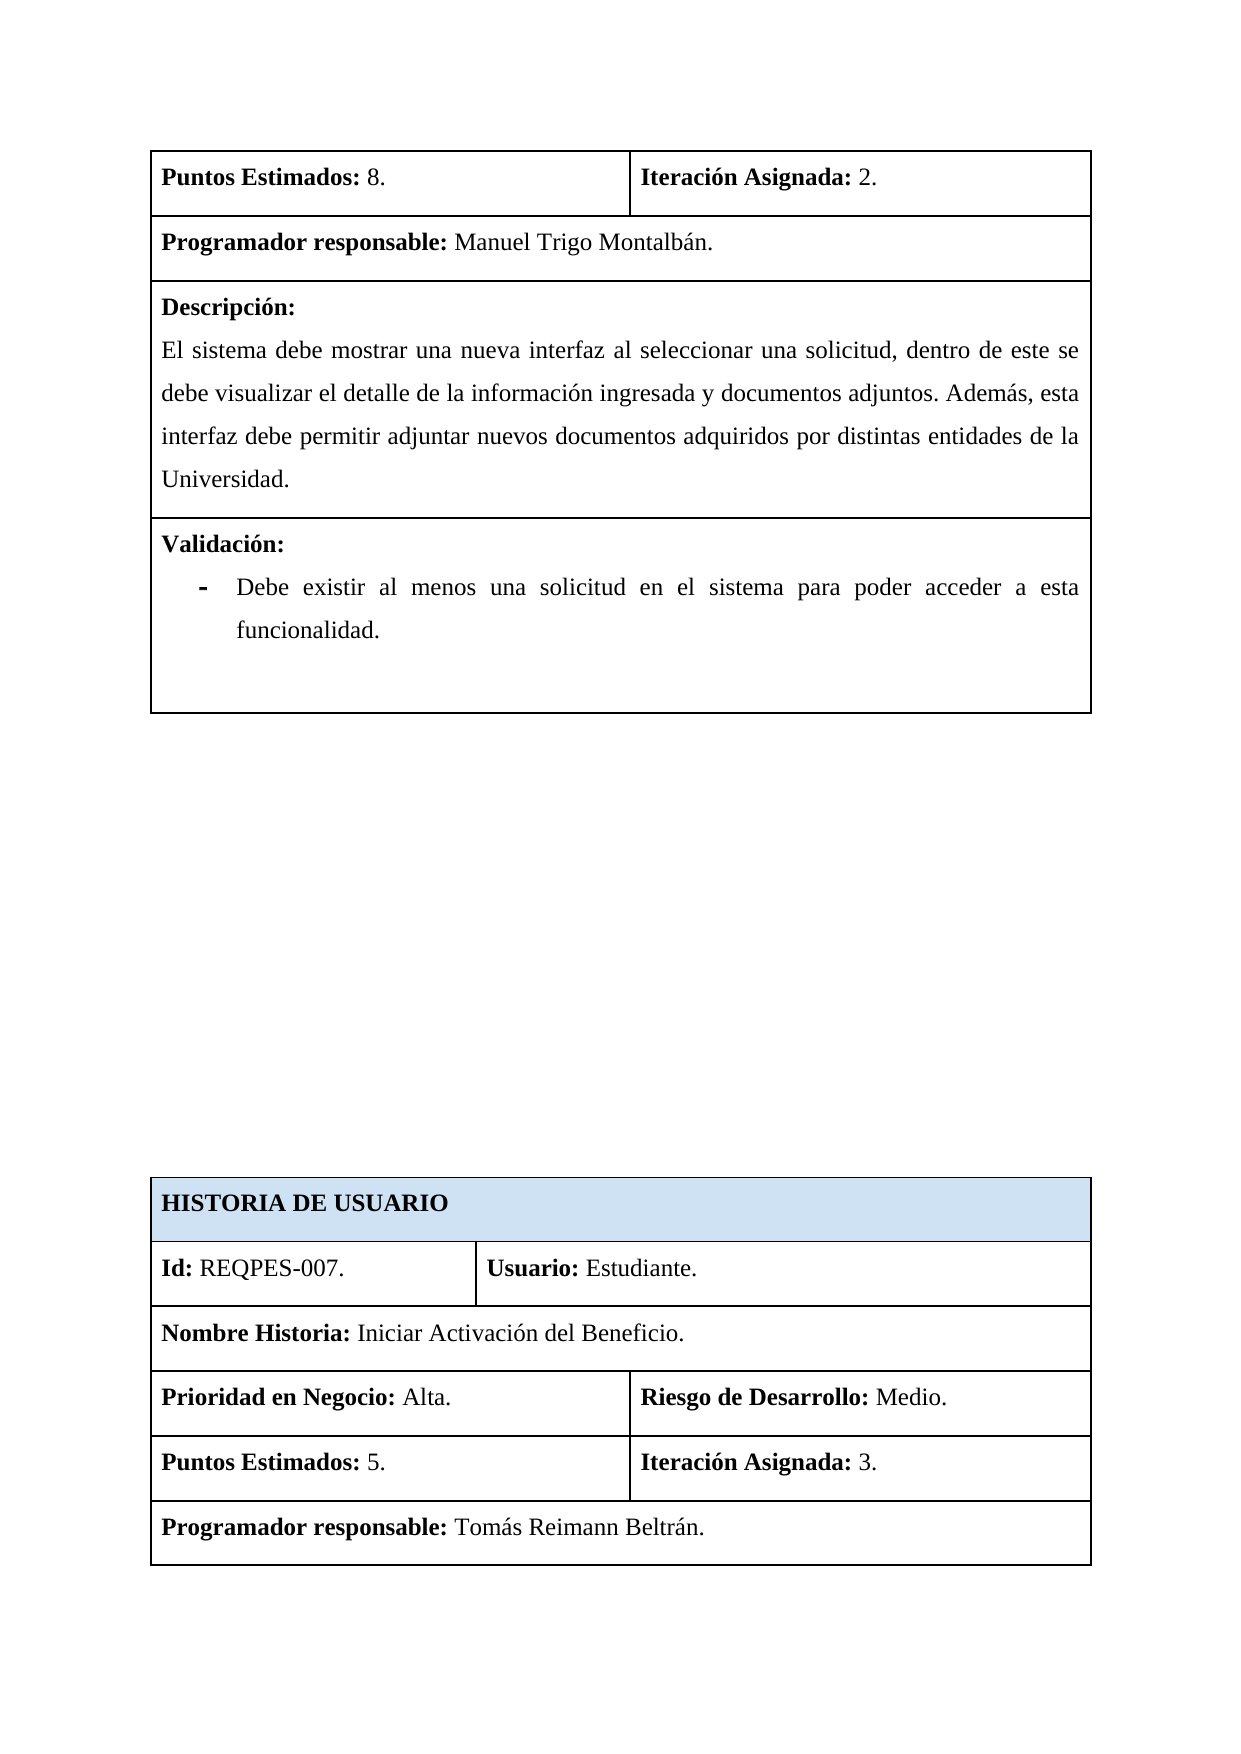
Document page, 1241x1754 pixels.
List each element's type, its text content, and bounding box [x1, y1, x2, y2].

table_cell Iteración Asignada: 2. [631, 152, 1090, 215]
table_cell Puntos Estimados: 5. [152, 1437, 629, 1499]
table_cell Validación: Debe existir al menos una solicitud en el sistema para poder acceder a esta funcionalidad. [152, 519, 1090, 712]
table_cell Programador responsable: Tomás Reimann Beltrán. [152, 1502, 1090, 1564]
table_cell Descripción: El sistema debe mostrar una nueva interfaz al seleccionar una solicitud, dentro de este se debe visualizar el detalle de la información ingresada y documentos adjuntos. Además, esta interfaz debe permitir adjuntar nuevos documentos adquiridos por distintas entidades de la Universidad. [152, 282, 1090, 517]
table_cell Nombre Historia: Iniciar Activación del Beneficio. [152, 1307, 1090, 1370]
table_cell Programador responsable: Manuel Trigo Montalbán. [152, 217, 1090, 279]
table_cell Usuario: Estudiante. [477, 1242, 1090, 1305]
table_cell Iteración Asignada: 3. [631, 1437, 1090, 1499]
table_header HISTORIA DE USUARIO [152, 1178, 1090, 1241]
table_cell Id: REQPES-007. [152, 1242, 475, 1305]
table_cell Riesgo de Desarrollo: Medio. [631, 1372, 1090, 1435]
table_cell Puntos Estimados: 8. [152, 152, 629, 215]
table_cell Prioridad en Negocio: Alta. [152, 1372, 629, 1435]
